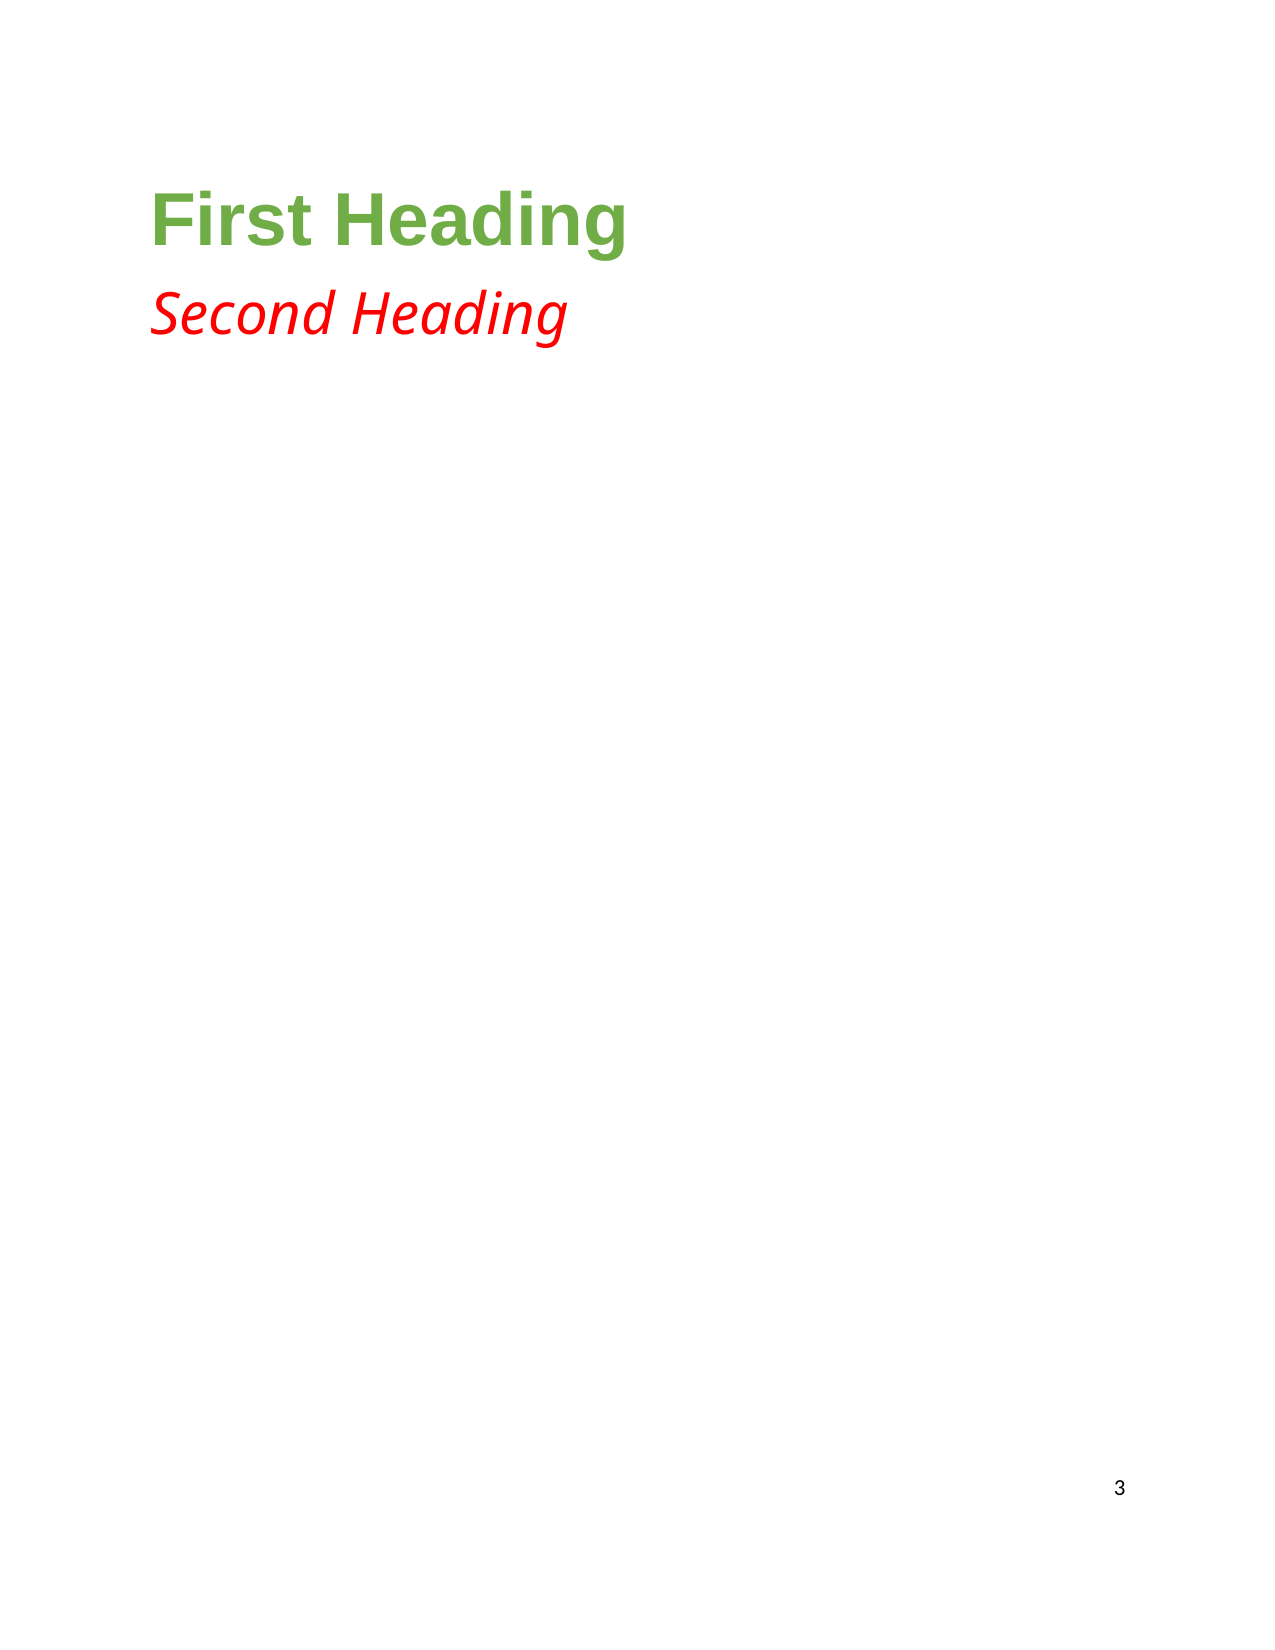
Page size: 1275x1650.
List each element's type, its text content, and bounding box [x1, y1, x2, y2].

subtitle First Heading [150, 175, 1125, 261]
subtitle Second Heading [150, 272, 1125, 352]
